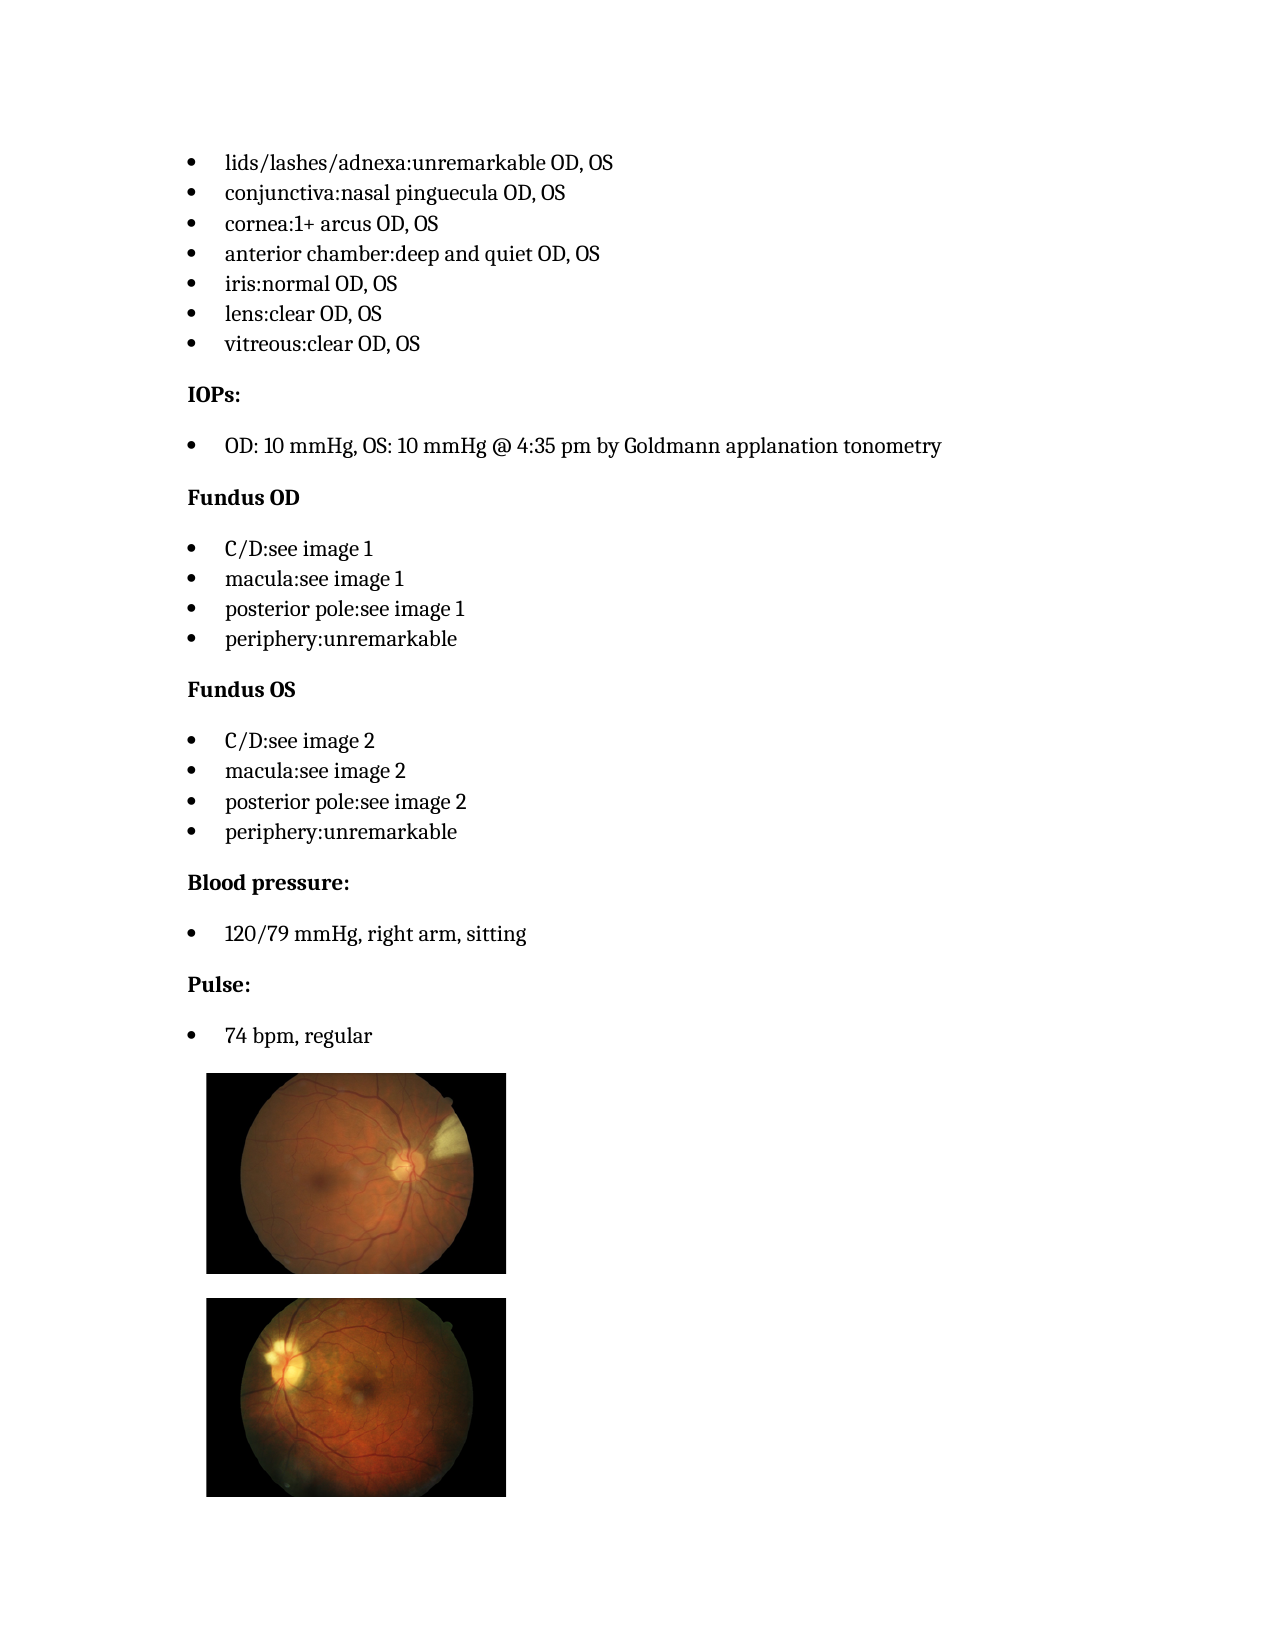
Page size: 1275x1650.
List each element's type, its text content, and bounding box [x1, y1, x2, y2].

list posterior pole:see image 1 [187, 596, 1087, 622]
text Fundus OD [187, 484, 1087, 511]
text Fundus OS [187, 677, 1087, 703]
list 120/79 mmHg, right arm, sitting [187, 921, 1087, 947]
list lens:clear OD, OS [187, 301, 1087, 327]
list macula:see image 2 [187, 758, 1087, 785]
list conjunctiva:nasal pinguecula OD, OS [187, 180, 1087, 207]
picture [206, 1073, 507, 1274]
list vitreous:clear OD, OS [187, 331, 1087, 358]
list 74 bpm, regular [187, 1023, 1087, 1049]
list macula:see image 1 [187, 566, 1087, 592]
list posterior pole:see image 2 [187, 788, 1087, 815]
list periphery:unremarkable [187, 626, 1087, 652]
list C/D:see image 1 [187, 535, 1087, 562]
list OD: 10 mmHg, OS: 10 mmHg @ 4:35 pm by Goldmann applanation tonometry [187, 433, 1087, 460]
list anterior chamber:deep and quiet OD, OS [187, 241, 1087, 267]
list lids/lashes/adnexa:unremarkable OD, OS [187, 150, 1087, 176]
list cornea:1+ arcus OD, OS [187, 210, 1087, 237]
text Pulse: [187, 972, 1087, 998]
text IOPs: [187, 382, 1087, 409]
list C/D:see image 2 [187, 728, 1087, 754]
picture [206, 1298, 507, 1497]
list iris:normal OD, OS [187, 271, 1087, 297]
list periphery:unremarkable [187, 819, 1087, 845]
text Blood pressure: [187, 870, 1087, 896]
